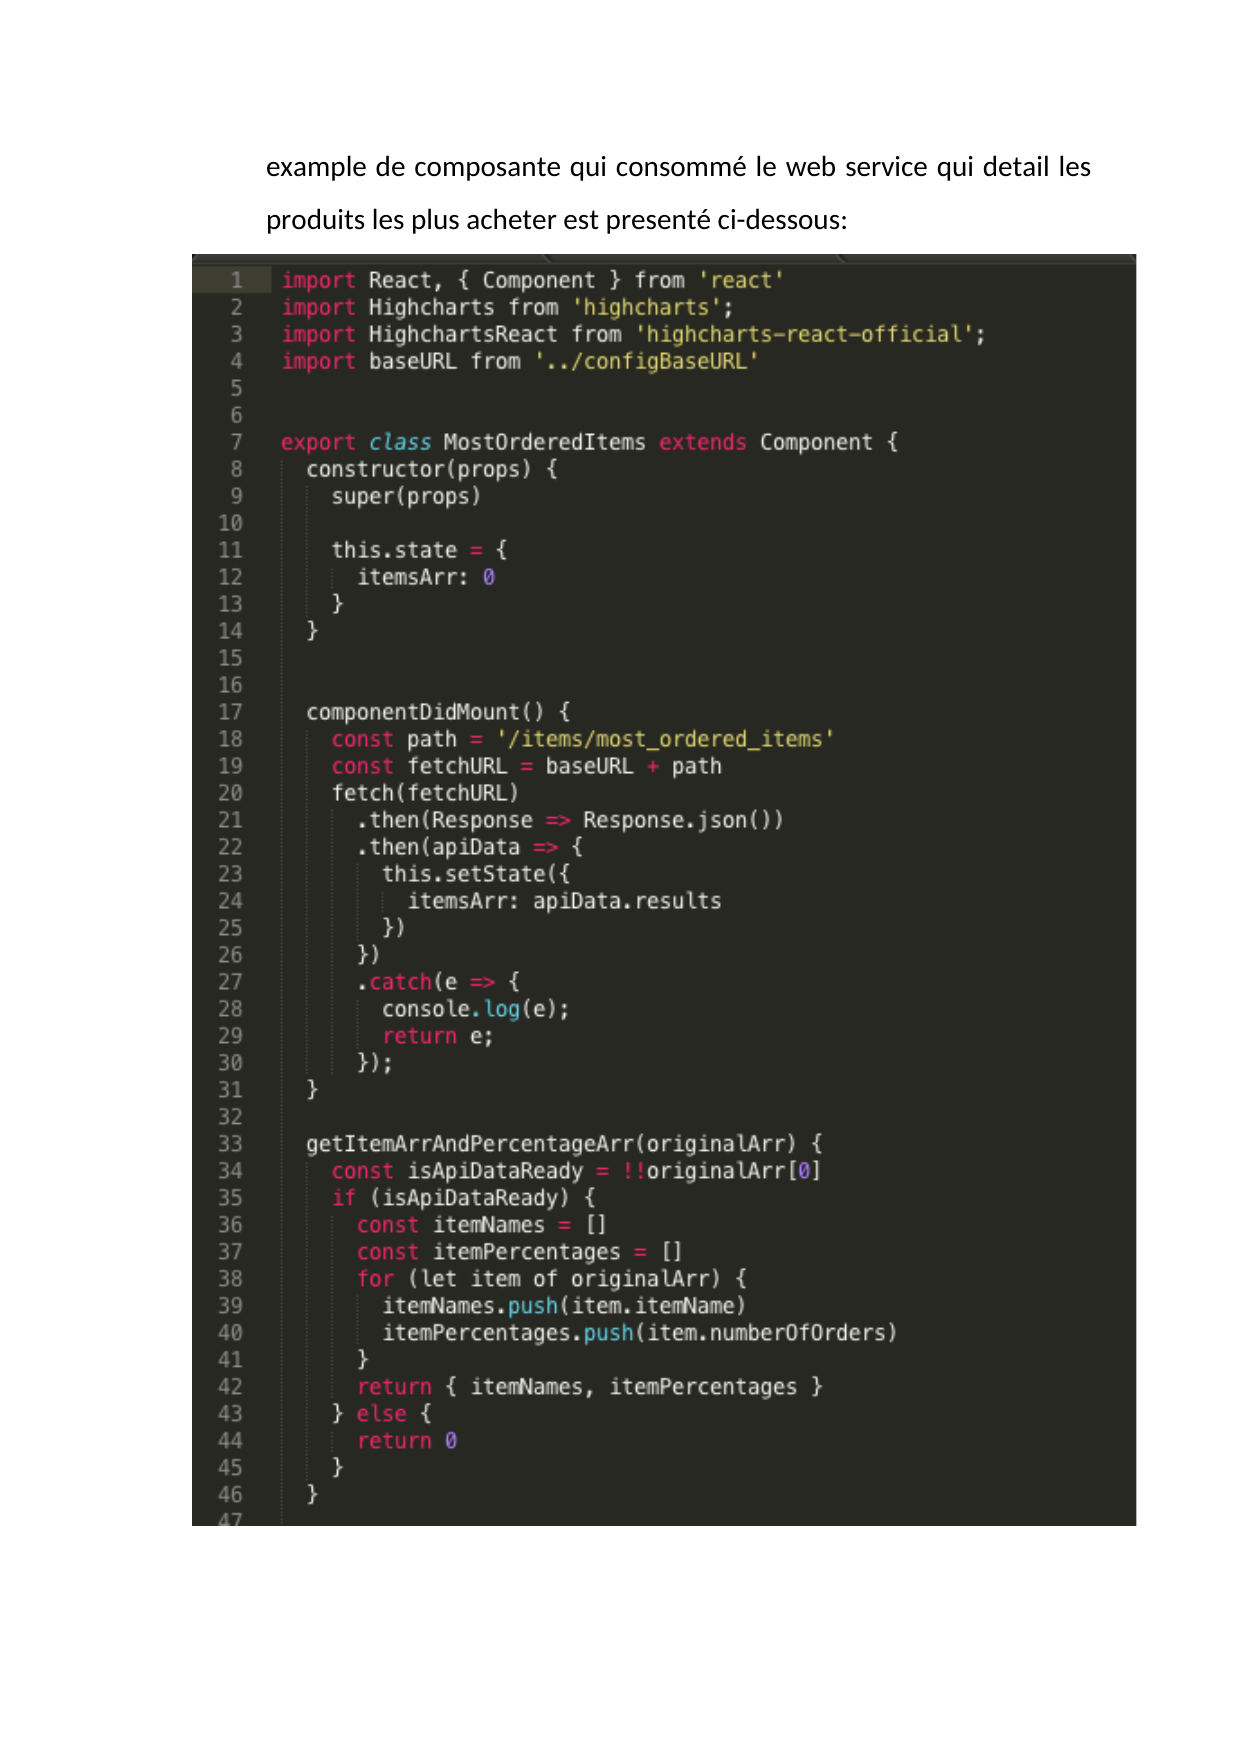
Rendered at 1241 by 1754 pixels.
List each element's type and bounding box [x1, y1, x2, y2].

text [266, 148, 1093, 237]
picture [192, 254, 1137, 1526]
